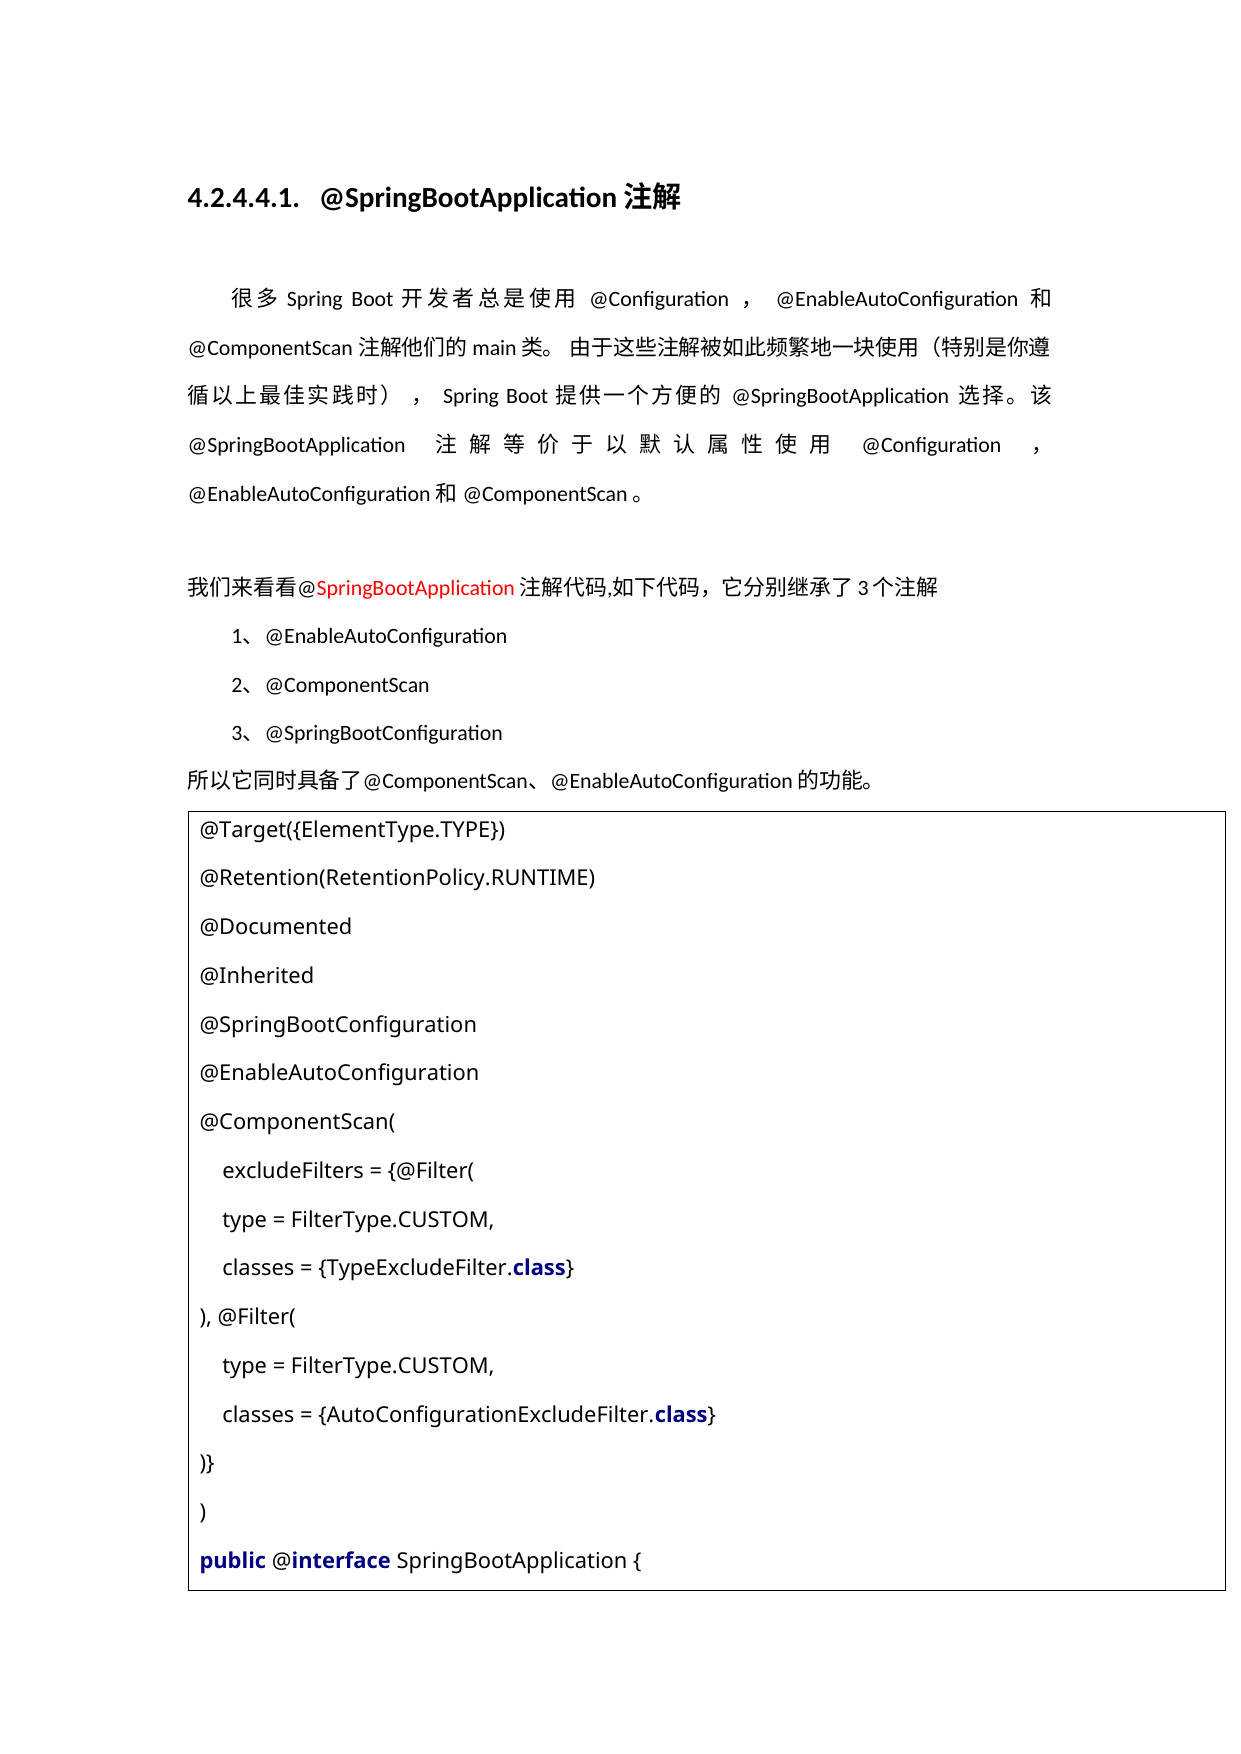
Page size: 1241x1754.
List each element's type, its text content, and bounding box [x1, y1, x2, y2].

text 我们来看看@SpringBootApplication注解代码,如下代码，它分别继承了3个注解 [187, 569, 1053, 602]
list @SpringBootConfiguration [187, 714, 1053, 747]
subtitle @SpringBootApplication注解 [187, 162, 1053, 227]
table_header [189, 812, 1225, 1590]
list @EnableAutoConfiguration [187, 618, 1053, 650]
list @ComponentScan [187, 666, 1053, 699]
text 所以它同时具备了@ComponentScan、@EnableAutoConfiguration的功能。 [187, 763, 1053, 795]
text 很多Spring Boot开发者总是使用 @Configuration ， @EnableAutoConfiguration 和 @ComponentScan 注解他们的main类。 由于这些注解被如此频繁地一块使用（特别是你遵循以上最佳实践时） ， Spring Boot提供一个方便的 @SpringBootApplication 选择。该 @SpringBootApplication 注解等价于以默认属性使用 @Configuration ， @EnableAutoConfiguration 和 @ComponentScan 。 [187, 280, 1053, 508]
